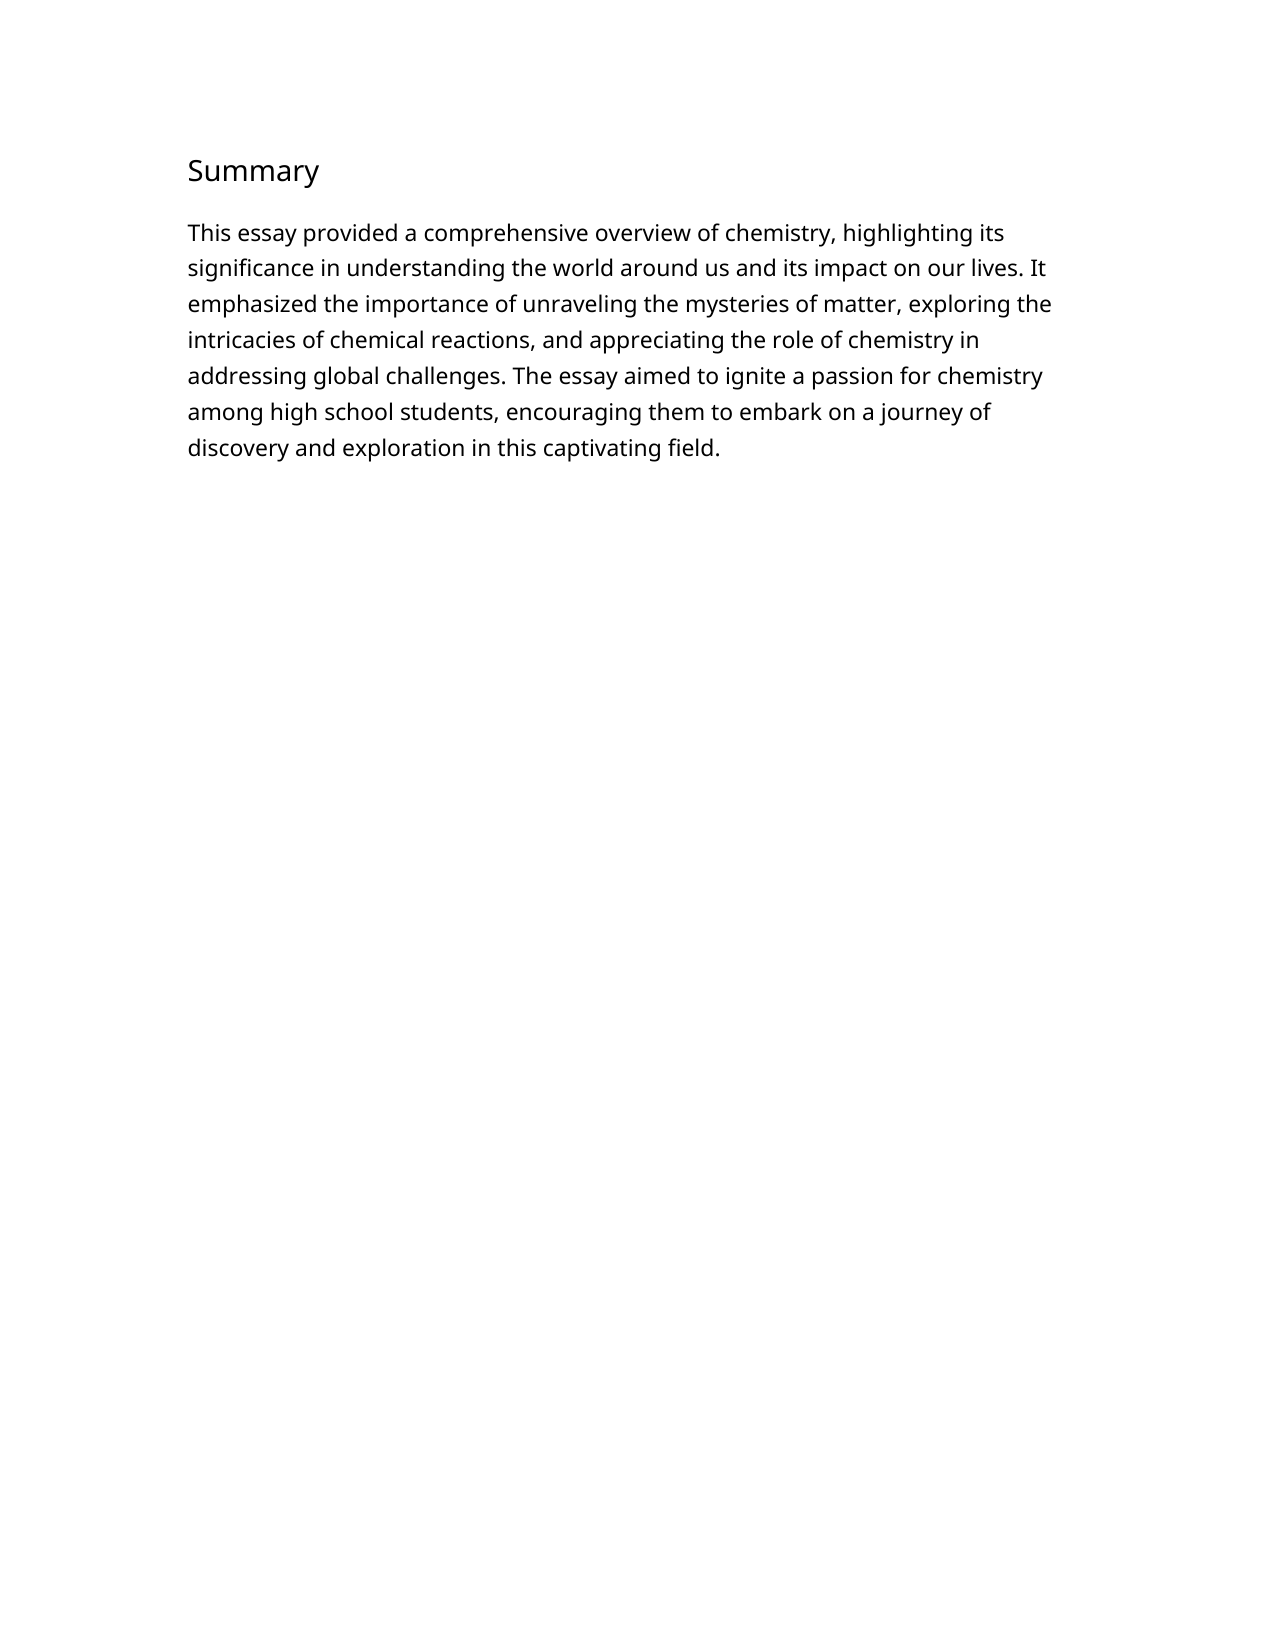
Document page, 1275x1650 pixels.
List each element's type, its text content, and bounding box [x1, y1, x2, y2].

text This essay provided a comprehensive overview of chemistry, highlighting its significance in understanding the world around us and its impact on our lives. It emphasized the importance of unraveling the mysteries of matter, exploring the intricacies of chemical reactions, and appreciating the role of chemistry in addressing global challenges. The essay aimed to ignite a passion for chemistry among high school students, encouraging them to embark on a journey of discovery and exploration in this captivating field. [187, 216, 1087, 463]
text Summary [187, 150, 1087, 190]
